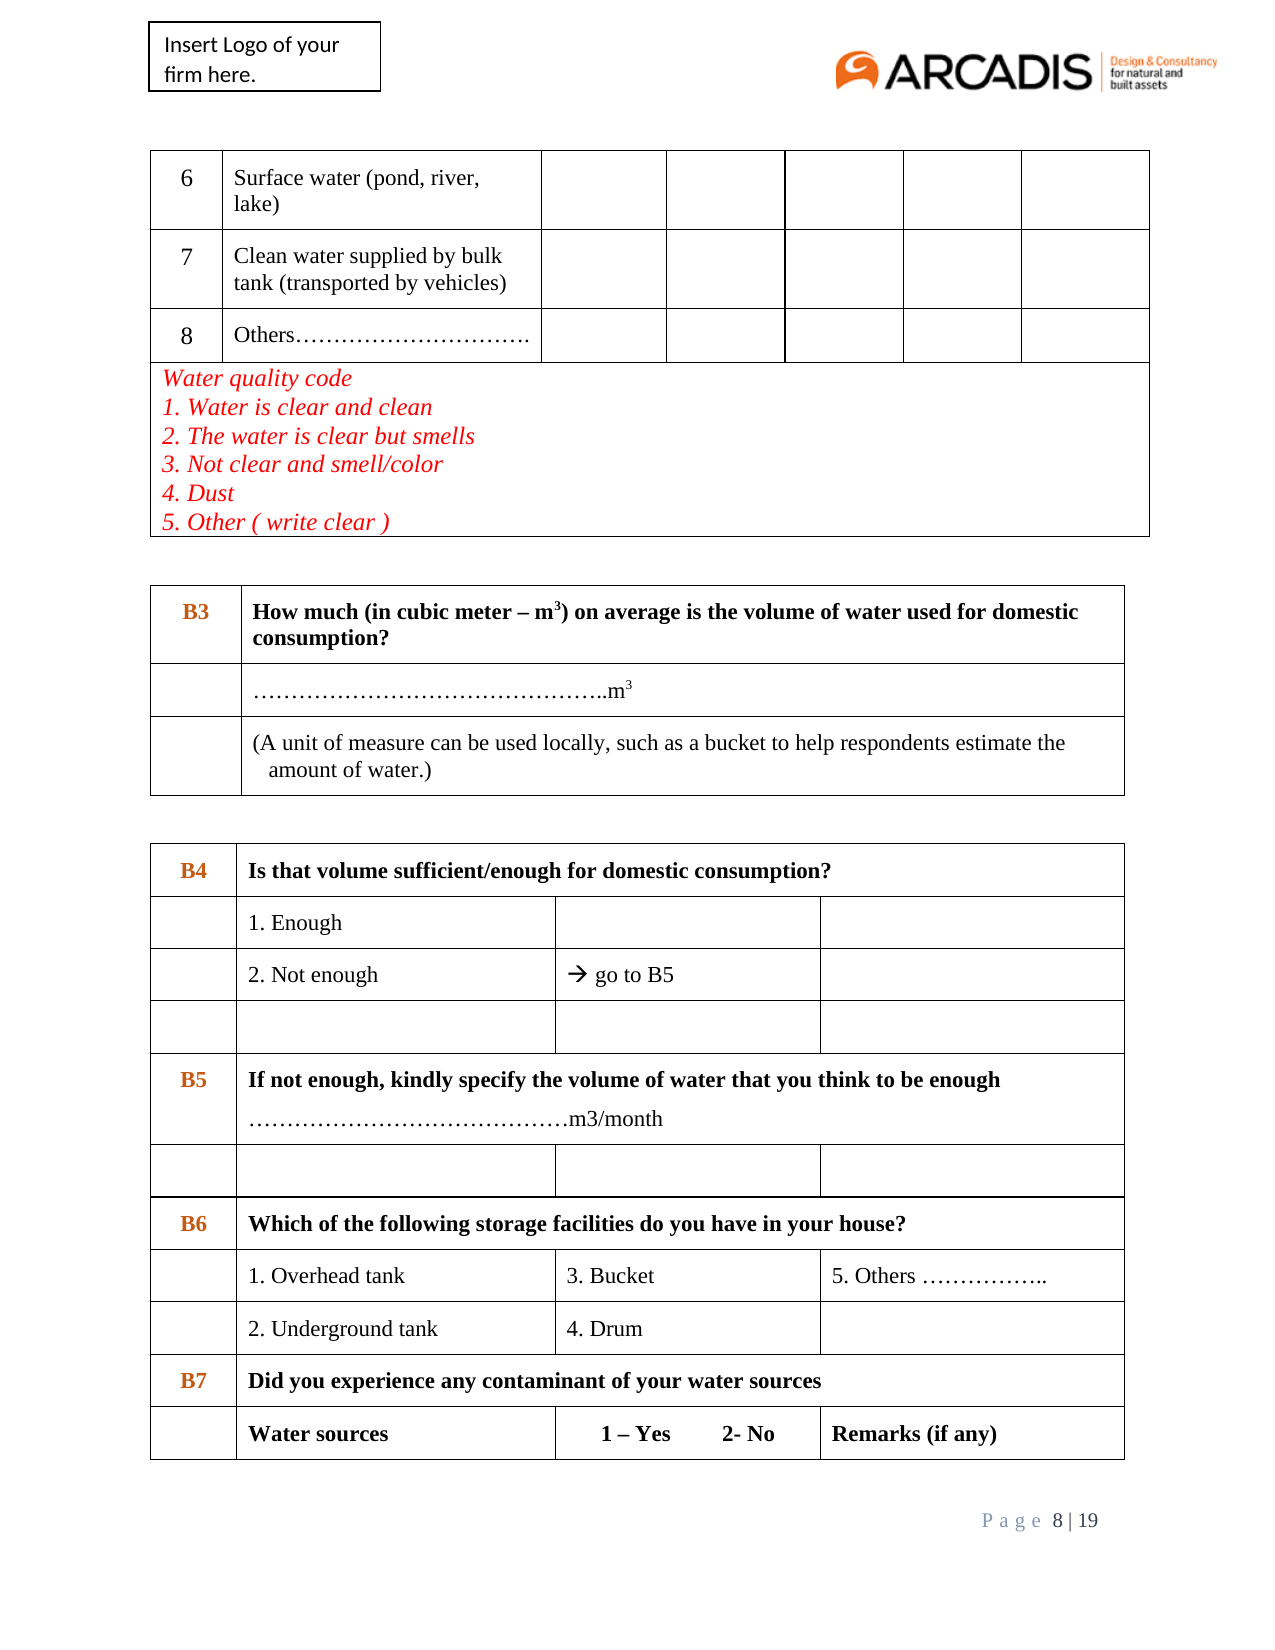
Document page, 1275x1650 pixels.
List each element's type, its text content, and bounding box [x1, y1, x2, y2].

table_cell Clean water supplied by bulk tank (transported by vehicles) [223, 230, 541, 307]
table_cell [151, 1407, 236, 1458]
table_cell 5. Others …………….. [821, 1250, 1124, 1301]
table_cell [821, 1145, 1124, 1196]
table_cell [542, 151, 666, 229]
table_cell Remarks (if any) [821, 1407, 1124, 1458]
table_cell Water quality code 1. Water is clear and clean 2. The water is clear but smells 3. Not clear and smell/color 4. Dust 5. Other ( write clear ) [151, 363, 1149, 536]
table_cell [786, 309, 903, 362]
table_cell [151, 1001, 236, 1053]
table_cell 2. Underground tank [237, 1302, 555, 1354]
table_cell 7 [151, 230, 222, 307]
table_cell 1. Enough [237, 897, 555, 948]
table_header How much (in cubic meter – m3) on average is the volume of water used for domestic consumption? [242, 586, 1124, 663]
table_cell [556, 1001, 820, 1053]
table_cell [151, 897, 236, 948]
table_cell [1022, 309, 1149, 362]
table_cell 2. Not enough [237, 949, 555, 1000]
picture [836, 46, 1218, 101]
table_cell B5 [151, 1054, 236, 1144]
table_header Is that volume sufficient/enough for domestic consumption? [237, 844, 1124, 896]
table_cell [904, 151, 1021, 229]
table_cell Others…………………………. [223, 309, 541, 362]
table_cell [821, 1302, 1124, 1354]
table_cell [151, 717, 241, 794]
table_header B4 [151, 844, 236, 896]
table_cell B7 [151, 1355, 236, 1406]
table_cell (A unit of measure can be used locally, such as a bucket to help respondents estimate the amount of water.) [242, 717, 1124, 794]
table_cell Water sources [237, 1407, 555, 1458]
table_cell [151, 1145, 236, 1196]
table_cell [786, 151, 903, 229]
table_cell 3. Bucket [556, 1250, 820, 1301]
table_cell [821, 1001, 1124, 1053]
table_cell [237, 1145, 555, 1196]
table_cell [151, 949, 236, 1000]
table_cell [151, 664, 241, 716]
table_cell ………………………………………..m3 [242, 664, 1124, 716]
table_cell [667, 230, 784, 307]
table_cell [542, 230, 666, 307]
table_cell [151, 1250, 236, 1301]
table_cell 6 [151, 151, 222, 229]
table_cell [904, 309, 1021, 362]
table_cell [151, 1302, 236, 1354]
table_cell [556, 897, 820, 948]
table_cell [556, 1145, 820, 1196]
table_cell Did you experience any contaminant of your water sources [237, 1355, 1124, 1406]
table_cell [1022, 151, 1149, 229]
table_cell [786, 230, 903, 307]
table_cell 1 – Yes 2- No [556, 1407, 820, 1458]
table_header B3 [151, 586, 241, 663]
table_cell B6 [151, 1198, 236, 1249]
table_cell Surface water (pond, river, lake) [223, 151, 541, 229]
table_cell If not enough, kindly specify the volume of water that you think to be enough ……………………………………m3/month [237, 1054, 1124, 1144]
table_cell [821, 949, 1124, 1000]
table_cell [821, 897, 1124, 948]
table_cell [667, 309, 784, 362]
table_cell 1. Overhead tank [237, 1250, 555, 1301]
table_cell [542, 309, 666, 362]
table_cell Which of the following storage facilities do you have in your house? [237, 1198, 1124, 1249]
table_cell [237, 1001, 555, 1053]
table_cell 4. Drum [556, 1302, 820, 1354]
table_cell go to B5 [556, 949, 820, 1000]
table_cell 8 [151, 309, 222, 362]
table_cell [904, 230, 1021, 307]
table_cell [1022, 230, 1149, 307]
table_cell [667, 151, 784, 229]
